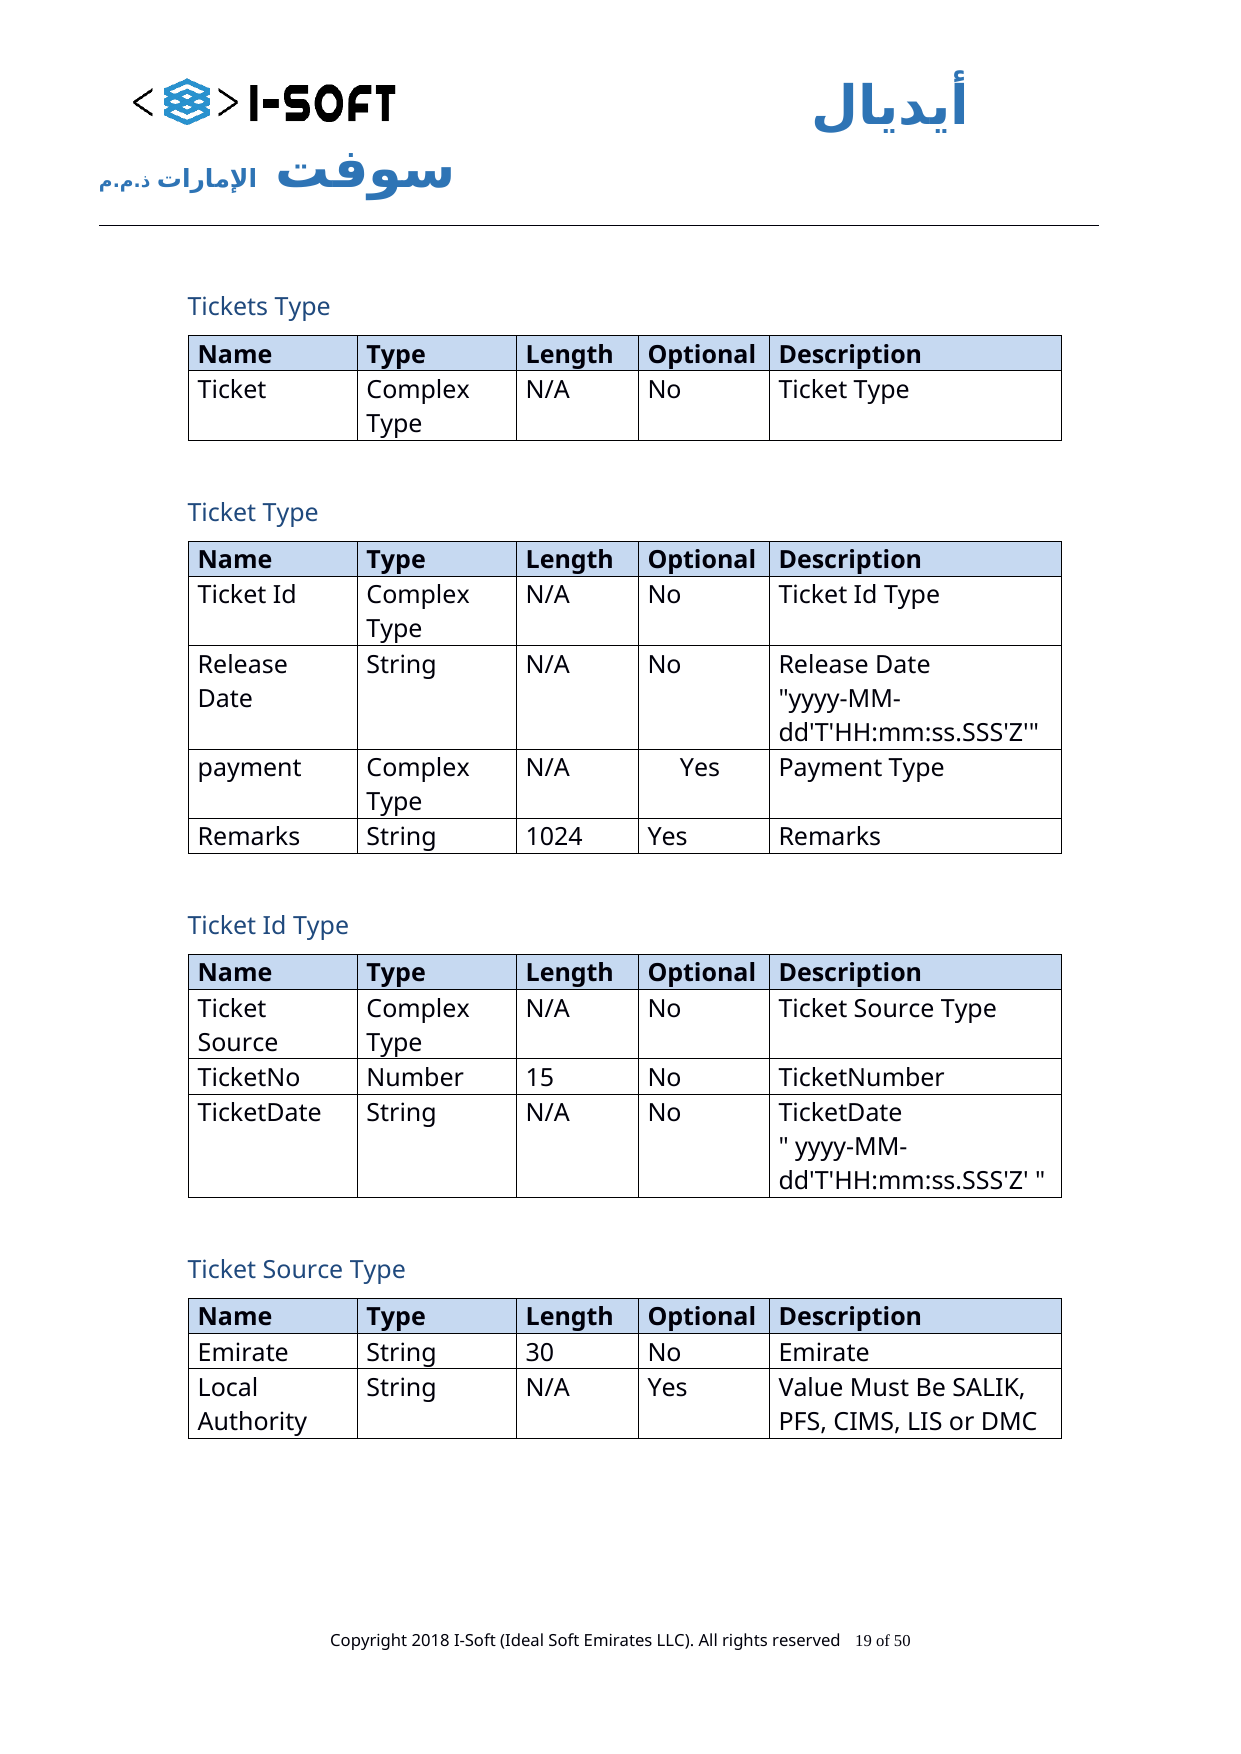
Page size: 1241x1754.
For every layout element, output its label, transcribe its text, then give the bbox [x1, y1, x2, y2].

table_cell No [639, 990, 769, 1058]
table_cell Payment Type [770, 750, 1061, 818]
table_cell 15 [517, 1059, 638, 1093]
table_cell No [639, 1095, 769, 1197]
table_cell Yes [639, 819, 769, 853]
table_cell Yes [639, 750, 769, 818]
table_header Length [517, 542, 638, 576]
table_cell N/A [517, 646, 638, 748]
table_cell Emirate [189, 1334, 357, 1368]
table_cell No [639, 577, 769, 645]
table_cell Complex Type [358, 750, 516, 818]
subtitle Ticket Type [187, 494, 1016, 528]
table_cell Local Authority [189, 1369, 357, 1437]
table_cell Complex Type [358, 577, 516, 645]
table_cell TicketDate [189, 1095, 357, 1197]
table_header Name [189, 542, 357, 576]
table_header Description [770, 336, 1061, 370]
table_header Description [770, 955, 1061, 989]
table_header Optional [639, 1299, 769, 1333]
table_header Name [189, 955, 357, 989]
table_cell N/A [517, 1369, 638, 1437]
table_header Type [358, 542, 516, 576]
table_cell Complex Type [358, 371, 516, 439]
table_header Type [358, 1299, 516, 1333]
table_header Optional [639, 336, 769, 370]
table_cell Remarks [189, 819, 357, 853]
table_cell payment [189, 750, 357, 818]
table_cell N/A [517, 371, 638, 439]
table_cell Value Must Be SALIK, PFS, CIMS, LIS or DMC [770, 1369, 1061, 1437]
picture [98, 78, 430, 125]
table_header Name [189, 336, 357, 370]
table_cell TicketNo [189, 1059, 357, 1093]
subtitle Ticket Source Type [187, 1251, 1016, 1286]
table_cell N/A [517, 990, 638, 1058]
table_cell Ticket Type [770, 371, 1061, 439]
table_cell TicketDate " yyyy-MM-dd'T'HH:mm:ss.SSS'Z' " [770, 1095, 1061, 1197]
table_cell No [639, 371, 769, 439]
table_header Type [358, 336, 516, 370]
table_cell Ticket Source [189, 990, 357, 1058]
table_header Length [517, 1299, 638, 1333]
table_cell Yes [639, 1369, 769, 1437]
table_header Optional [639, 955, 769, 989]
table_cell Ticket Id Type [770, 577, 1061, 645]
table_cell TicketNumber [770, 1059, 1061, 1093]
table_cell String [358, 1334, 516, 1368]
subtitle Ticket Id Type [187, 907, 1016, 942]
table_cell 1024 [517, 819, 638, 853]
table_cell No [639, 646, 769, 748]
table_cell Release Date "yyyy-MM-dd'T'HH:mm:ss.SSS'Z'" [770, 646, 1061, 748]
table_cell Release Date [189, 646, 357, 748]
table_cell String [358, 1095, 516, 1197]
table_cell Emirate [770, 1334, 1061, 1368]
subtitle Tickets Type [187, 289, 1016, 323]
table_header Length [517, 336, 638, 370]
table_header Description [770, 1299, 1061, 1333]
table_cell Remarks [770, 819, 1061, 853]
table_cell N/A [517, 1095, 638, 1197]
table_cell Ticket [189, 371, 357, 439]
table_header Optional [639, 542, 769, 576]
table_cell String [358, 646, 516, 748]
table_cell String [358, 1369, 516, 1437]
table_header Type [358, 955, 516, 989]
table_cell Ticket Source Type [770, 990, 1061, 1058]
table_cell N/A [517, 577, 638, 645]
table_cell N/A [517, 750, 638, 818]
table_cell Ticket Id [189, 577, 357, 645]
table_cell String [358, 819, 516, 853]
table_cell 30 [517, 1334, 638, 1368]
table_cell Number [358, 1059, 516, 1093]
table_header Description [770, 542, 1061, 576]
table_cell Complex Type [358, 990, 516, 1058]
table_header Name [189, 1299, 357, 1333]
table_cell No [639, 1059, 769, 1093]
table_cell No [639, 1334, 769, 1368]
table_header Length [517, 955, 638, 989]
